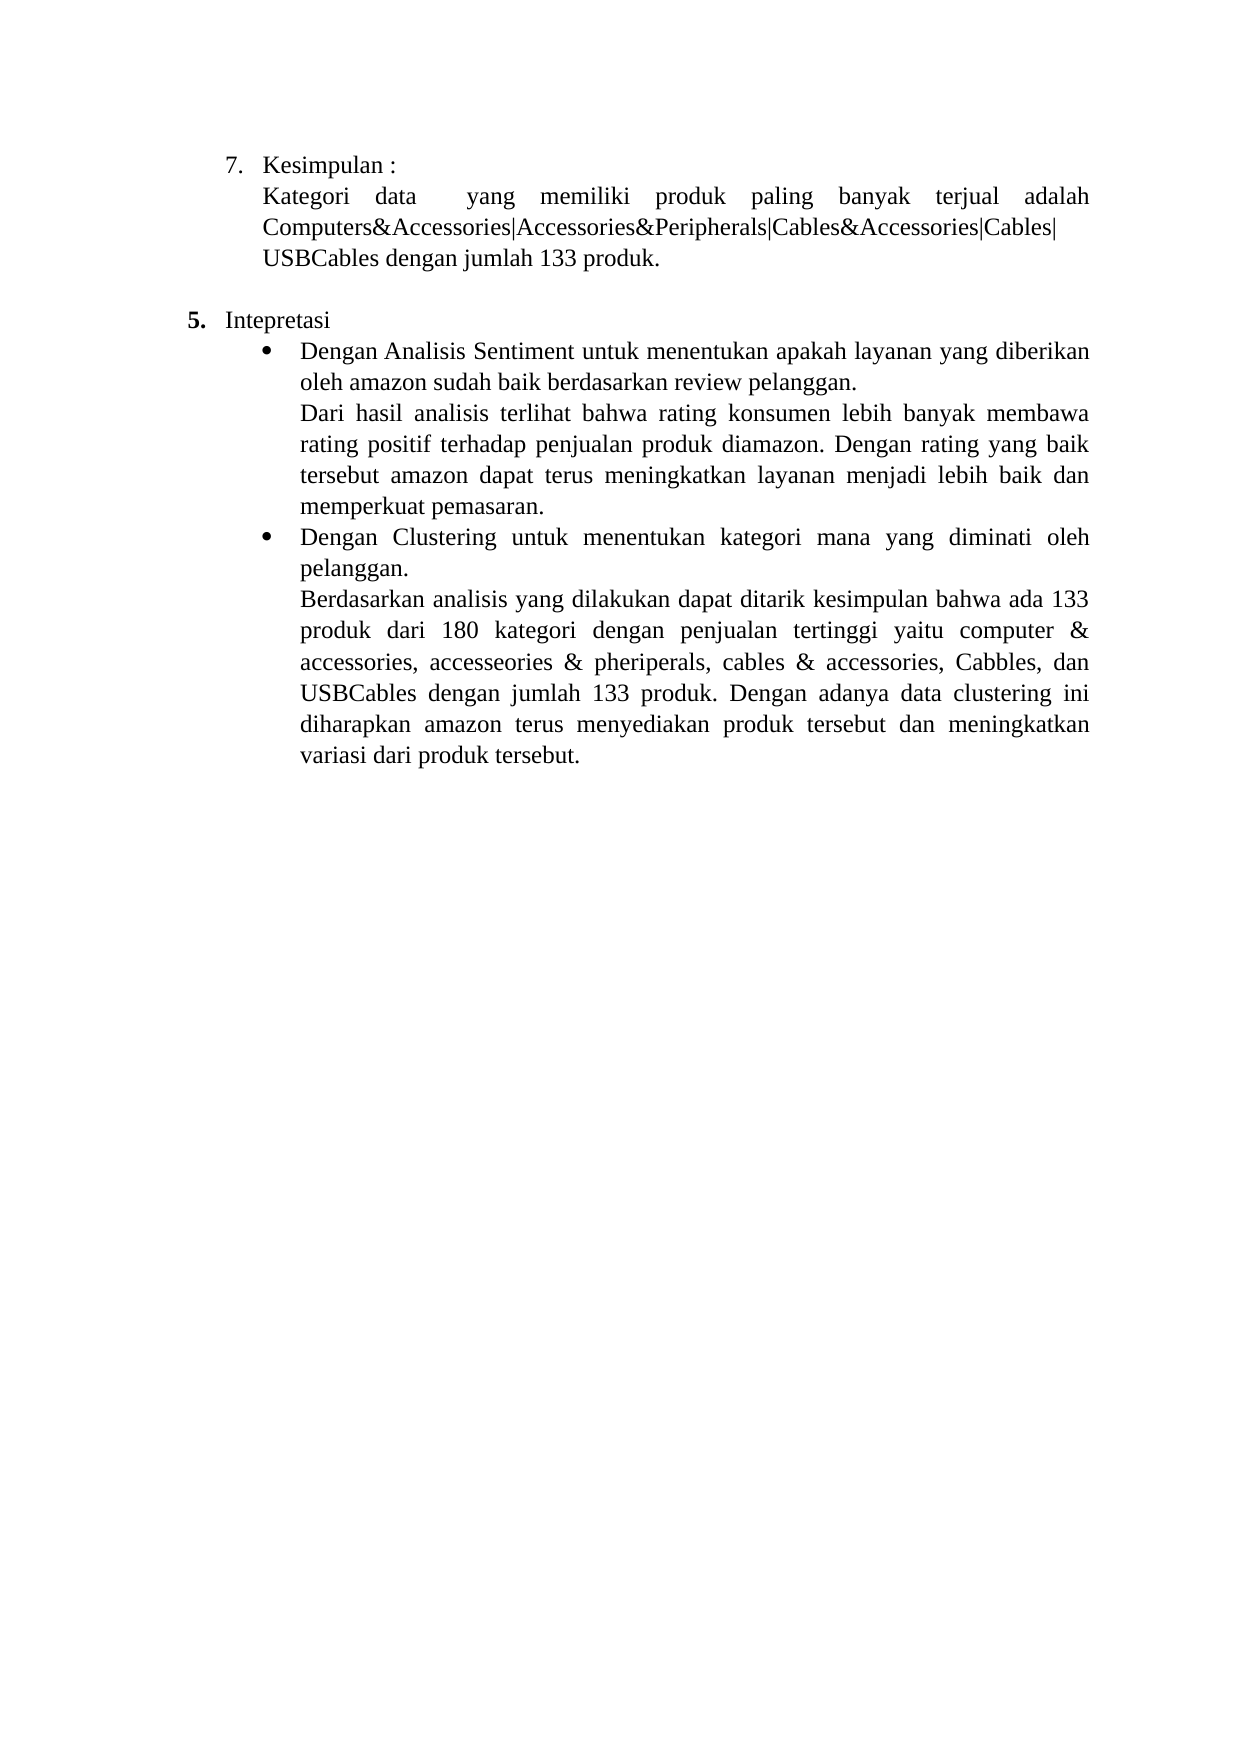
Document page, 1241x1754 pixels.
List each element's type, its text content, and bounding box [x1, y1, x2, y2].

list Dengan Clustering untuk menentukan kategori mana yang diminati oleh pelanggan. [262, 522, 1090, 582]
list Kesimpulan : [225, 150, 1090, 179]
list Kategori data yang memiliki produk paling banyak terjual adalah Computers&Accessories|Accessories&Peripherals|Cables&Accessories|Cables|USBCables dengan jumlah 133 produk. [262, 181, 1090, 272]
list Berdasarkan analisis yang dilakukan dapat ditarik kesimpulan bahwa ada 133 produk dari 180 kategori dengan penjualan tertinggi yaitu computer & accessories, accesseories & pheriperals, cables & accessories, Cabbles, dan USBCables dengan jumlah 133 produk. Dengan adanya data clustering ini diharapkan amazon terus menyediakan produk tersebut dan meningkatkan variasi dari produk tersebut. [300, 584, 1090, 768]
list Intepretasi [187, 305, 1090, 334]
list Dari hasil analisis terlihat bahwa rating konsumen lebih banyak membawa rating positif terhadap penjualan produk diamazon. Dengan rating yang baik tersebut amazon dapat terus meningkatkan layanan menjadi lebih baik dan memperkuat pemasaran. [300, 398, 1090, 520]
list Dengan Analisis Sentiment untuk menentukan apakah layanan yang diberikan oleh amazon sudah baik berdasarkan review pelanggan. [262, 336, 1090, 396]
